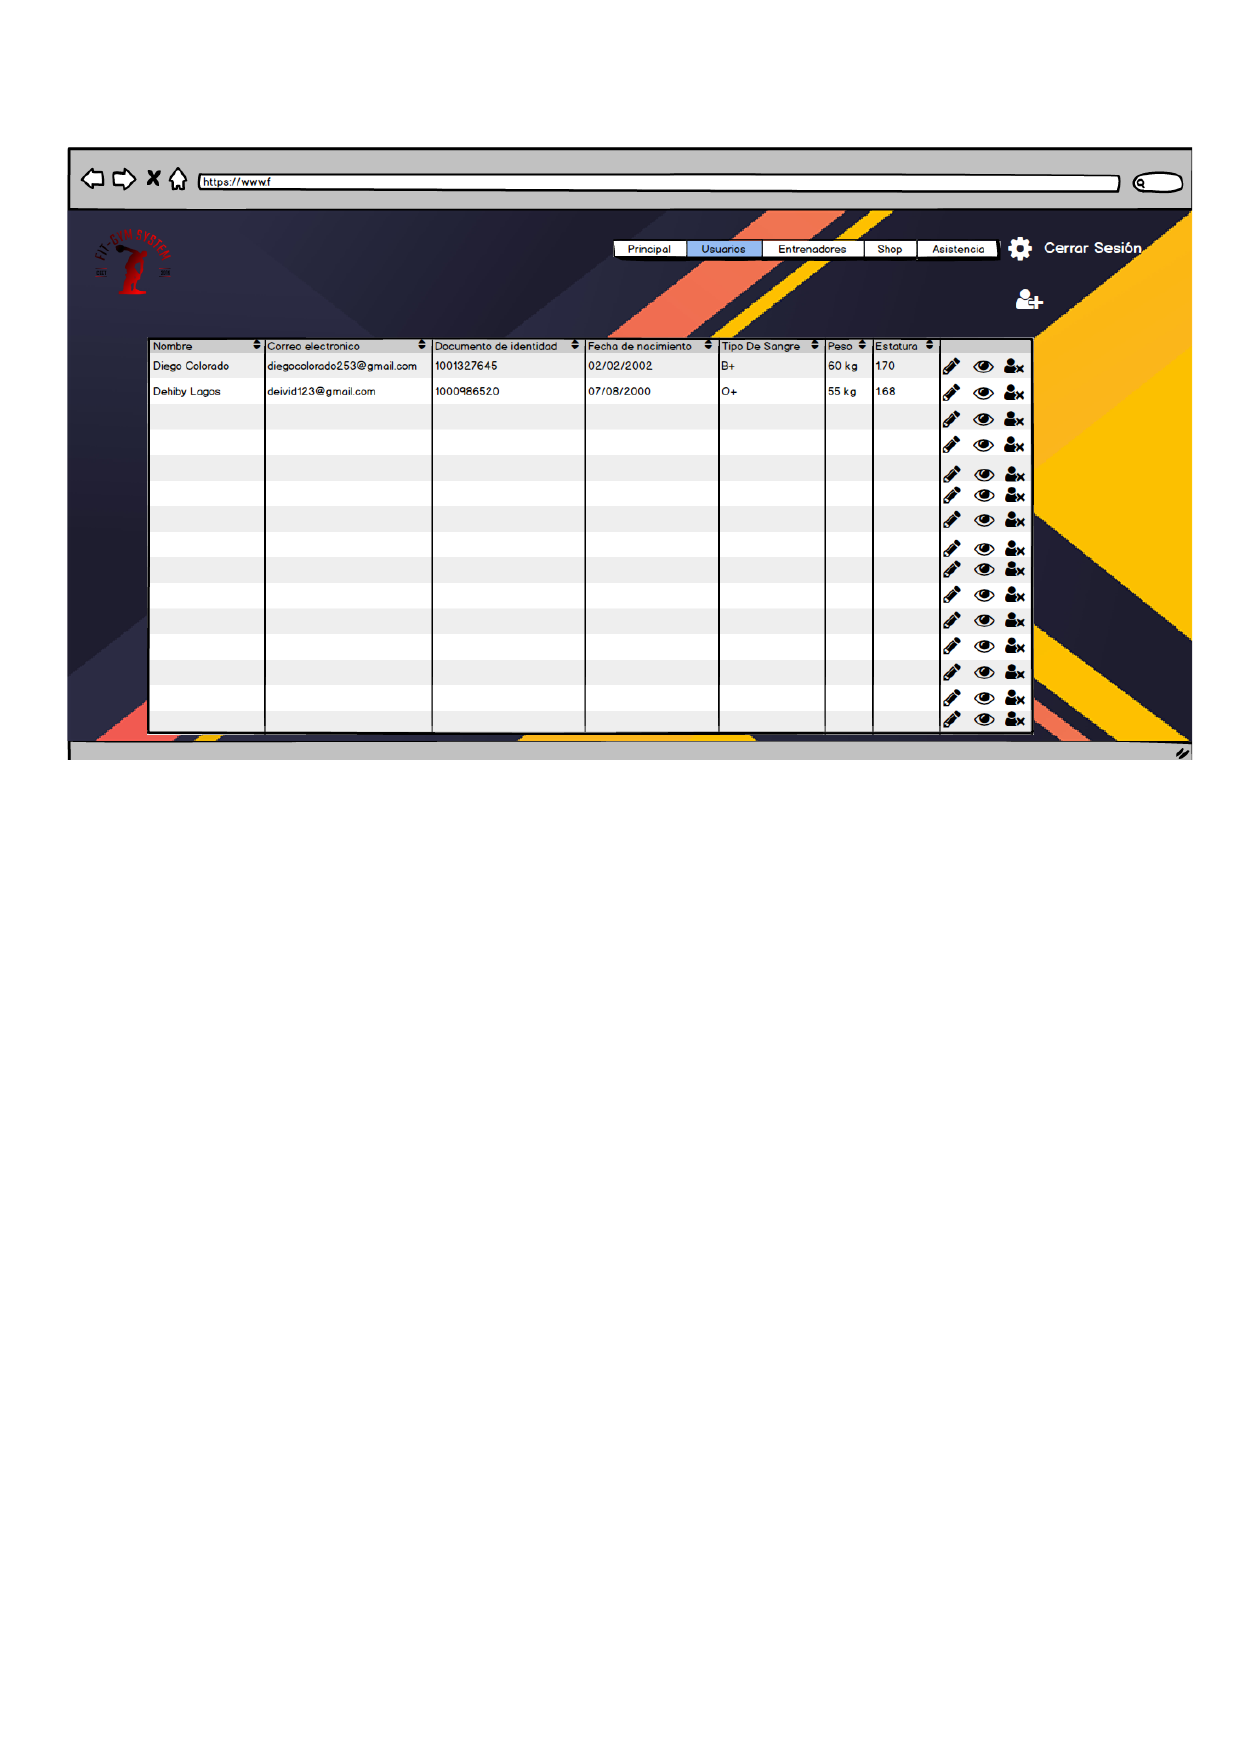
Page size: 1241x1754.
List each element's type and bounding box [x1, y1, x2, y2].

picture [67, 147, 1192, 760]
